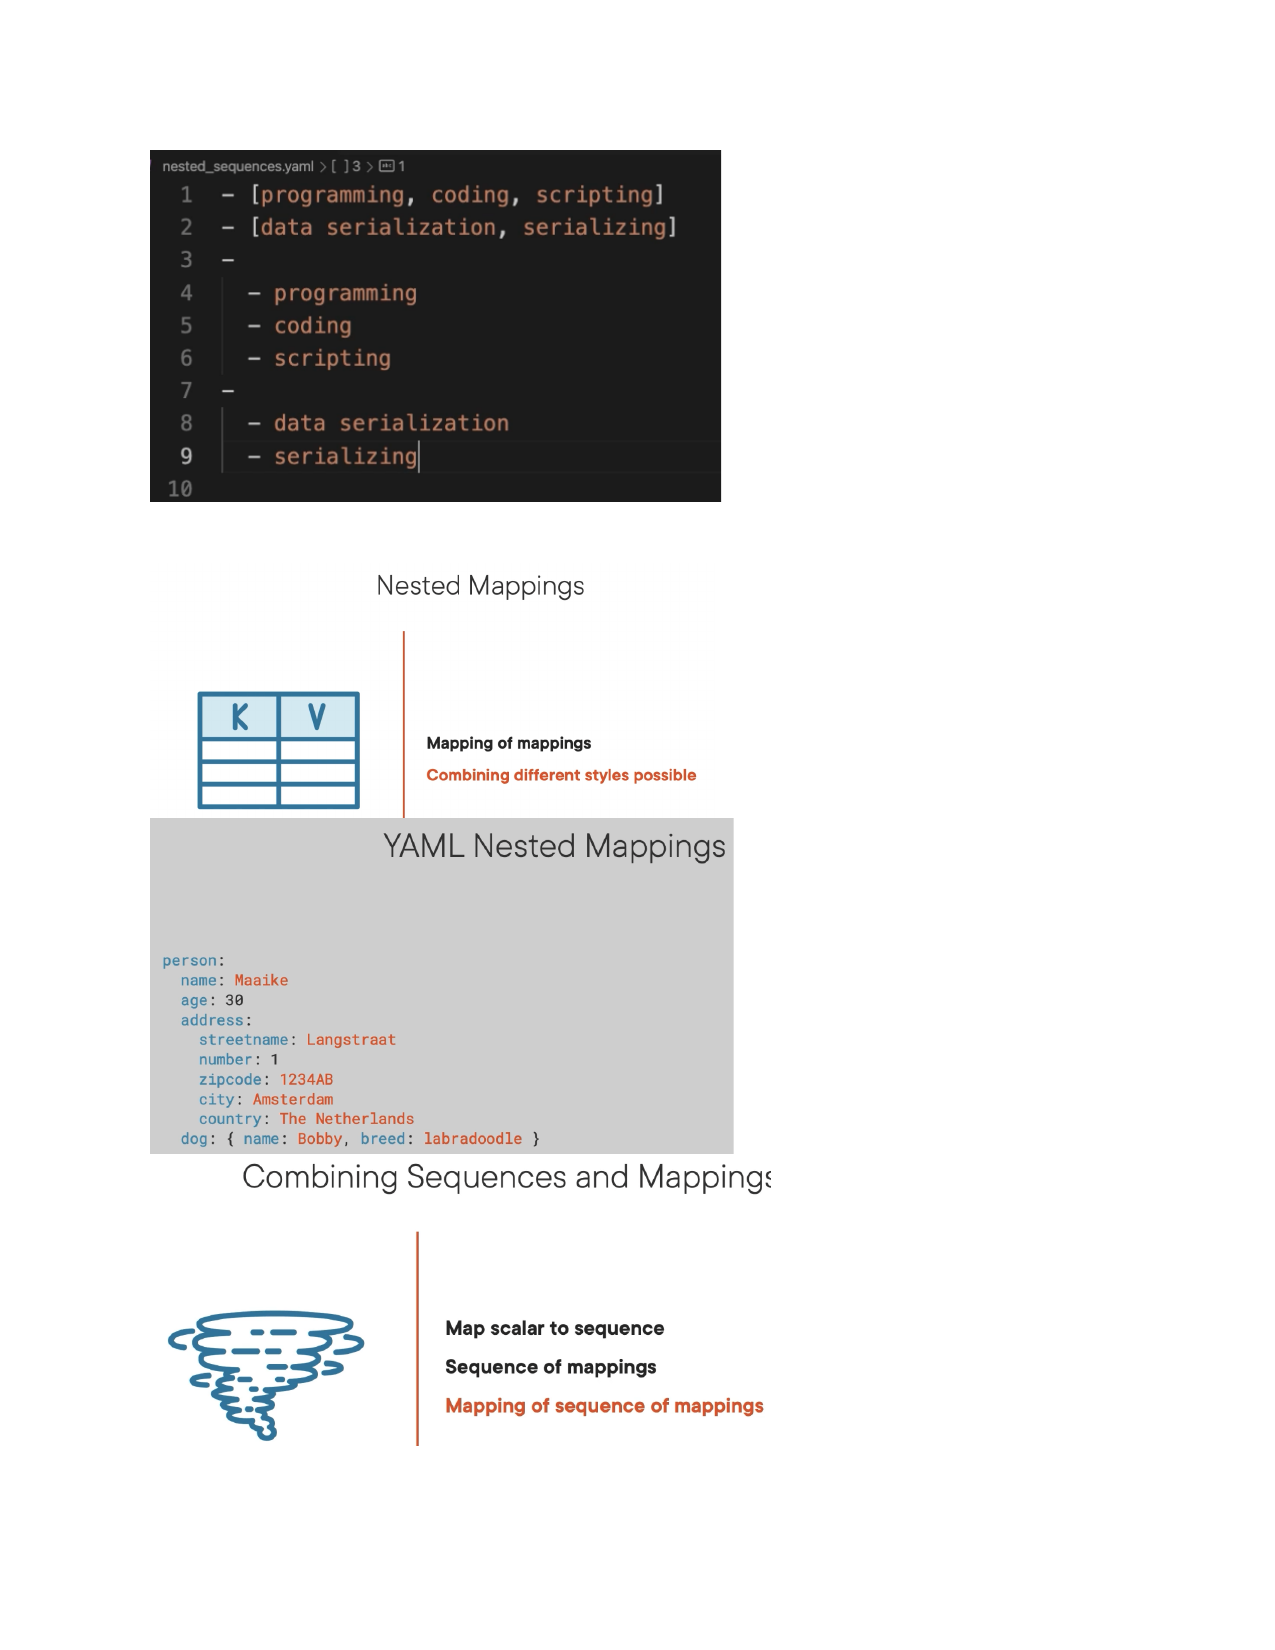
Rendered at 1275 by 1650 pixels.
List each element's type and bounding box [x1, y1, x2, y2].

picture [150, 150, 722, 502]
picture [150, 563, 771, 1446]
